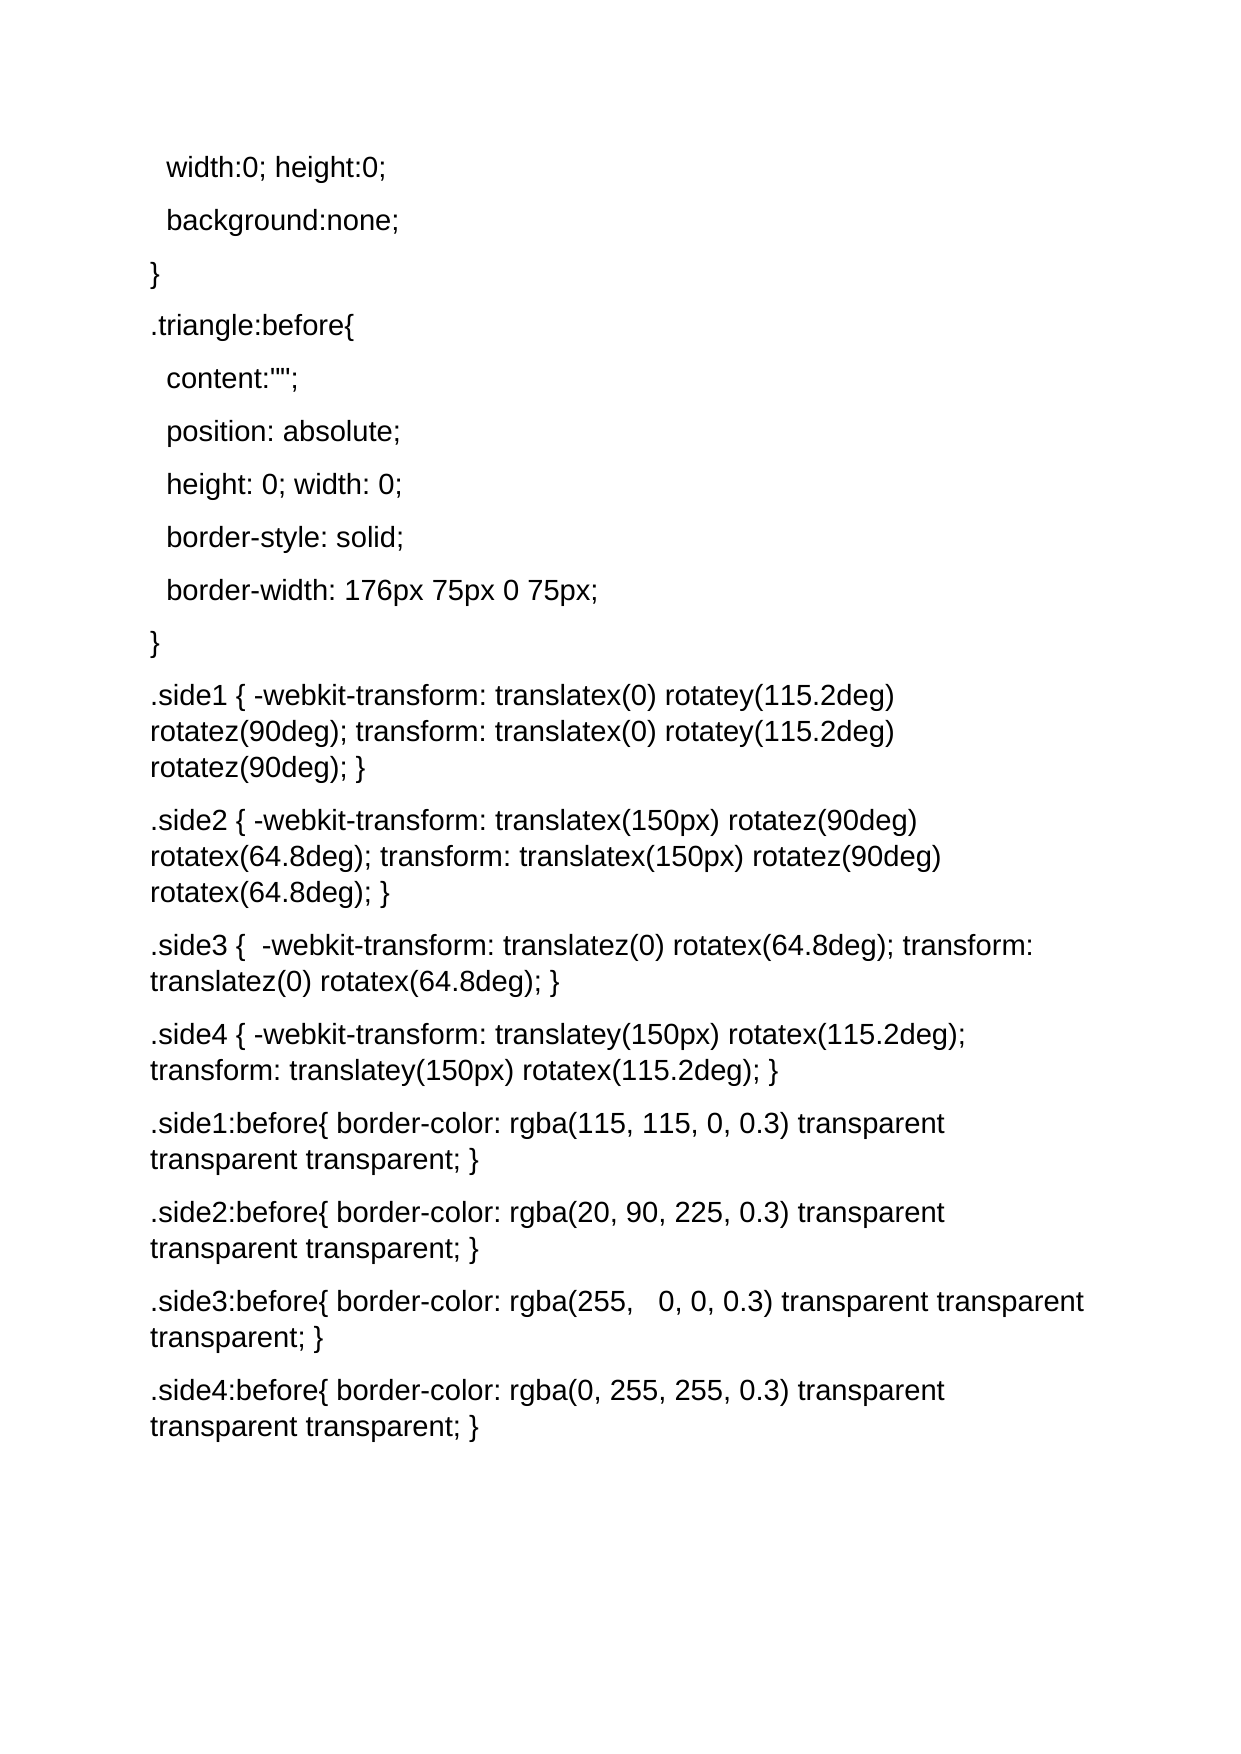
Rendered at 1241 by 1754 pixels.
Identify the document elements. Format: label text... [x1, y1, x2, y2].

text .triangle:before{ [150, 308, 1090, 342]
text .side4 { -webkit-transform: translatey(150px) rotatex(115.2deg); transform: translatey(150px) rotatex(115.2deg); } [150, 1017, 1090, 1087]
text border-style: solid; [150, 520, 1090, 553]
text content:""; [150, 361, 1090, 395]
text .side2 { -webkit-transform: translatex(150px) rotatez(90deg) rotatex(64.8deg); transform: translatex(150px) rotatez(90deg) rotatex(64.8deg); } [150, 803, 1090, 909]
text .side3 { -webkit-transform: translatez(0) rotatex(64.8deg); transform: translatez(0) rotatex(64.8deg); } [150, 928, 1090, 998]
text .side1 { -webkit-transform: translatex(0) rotatey(115.2deg) rotatez(90deg); transform: translatex(0) rotatey(115.2deg) rotatez(90deg); } [150, 678, 1090, 784]
text .side3:before{ border-color: rgba(255, 0, 0, 0.3) transparent transparent transparent; } [150, 1284, 1090, 1354]
text .side4:before{ border-color: rgba(0, 255, 255, 0.3) transparent transparent transparent; } [150, 1373, 1090, 1443]
text background:none; [150, 203, 1090, 236]
text border-width: 176px 75px 0 75px; [150, 572, 1090, 606]
text } [150, 256, 1090, 289]
text height: 0; width: 0; [150, 467, 1090, 500]
text .side1:before{ border-color: rgba(115, 115, 0, 0.3) transparent transparent transparent; } [150, 1106, 1090, 1176]
text width:0; height:0; [150, 150, 1090, 183]
text position: absolute; [150, 414, 1090, 448]
text .side2:before{ border-color: rgba(20, 90, 225, 0.3) transparent transparent transparent; } [150, 1195, 1090, 1265]
text } [150, 625, 1090, 659]
